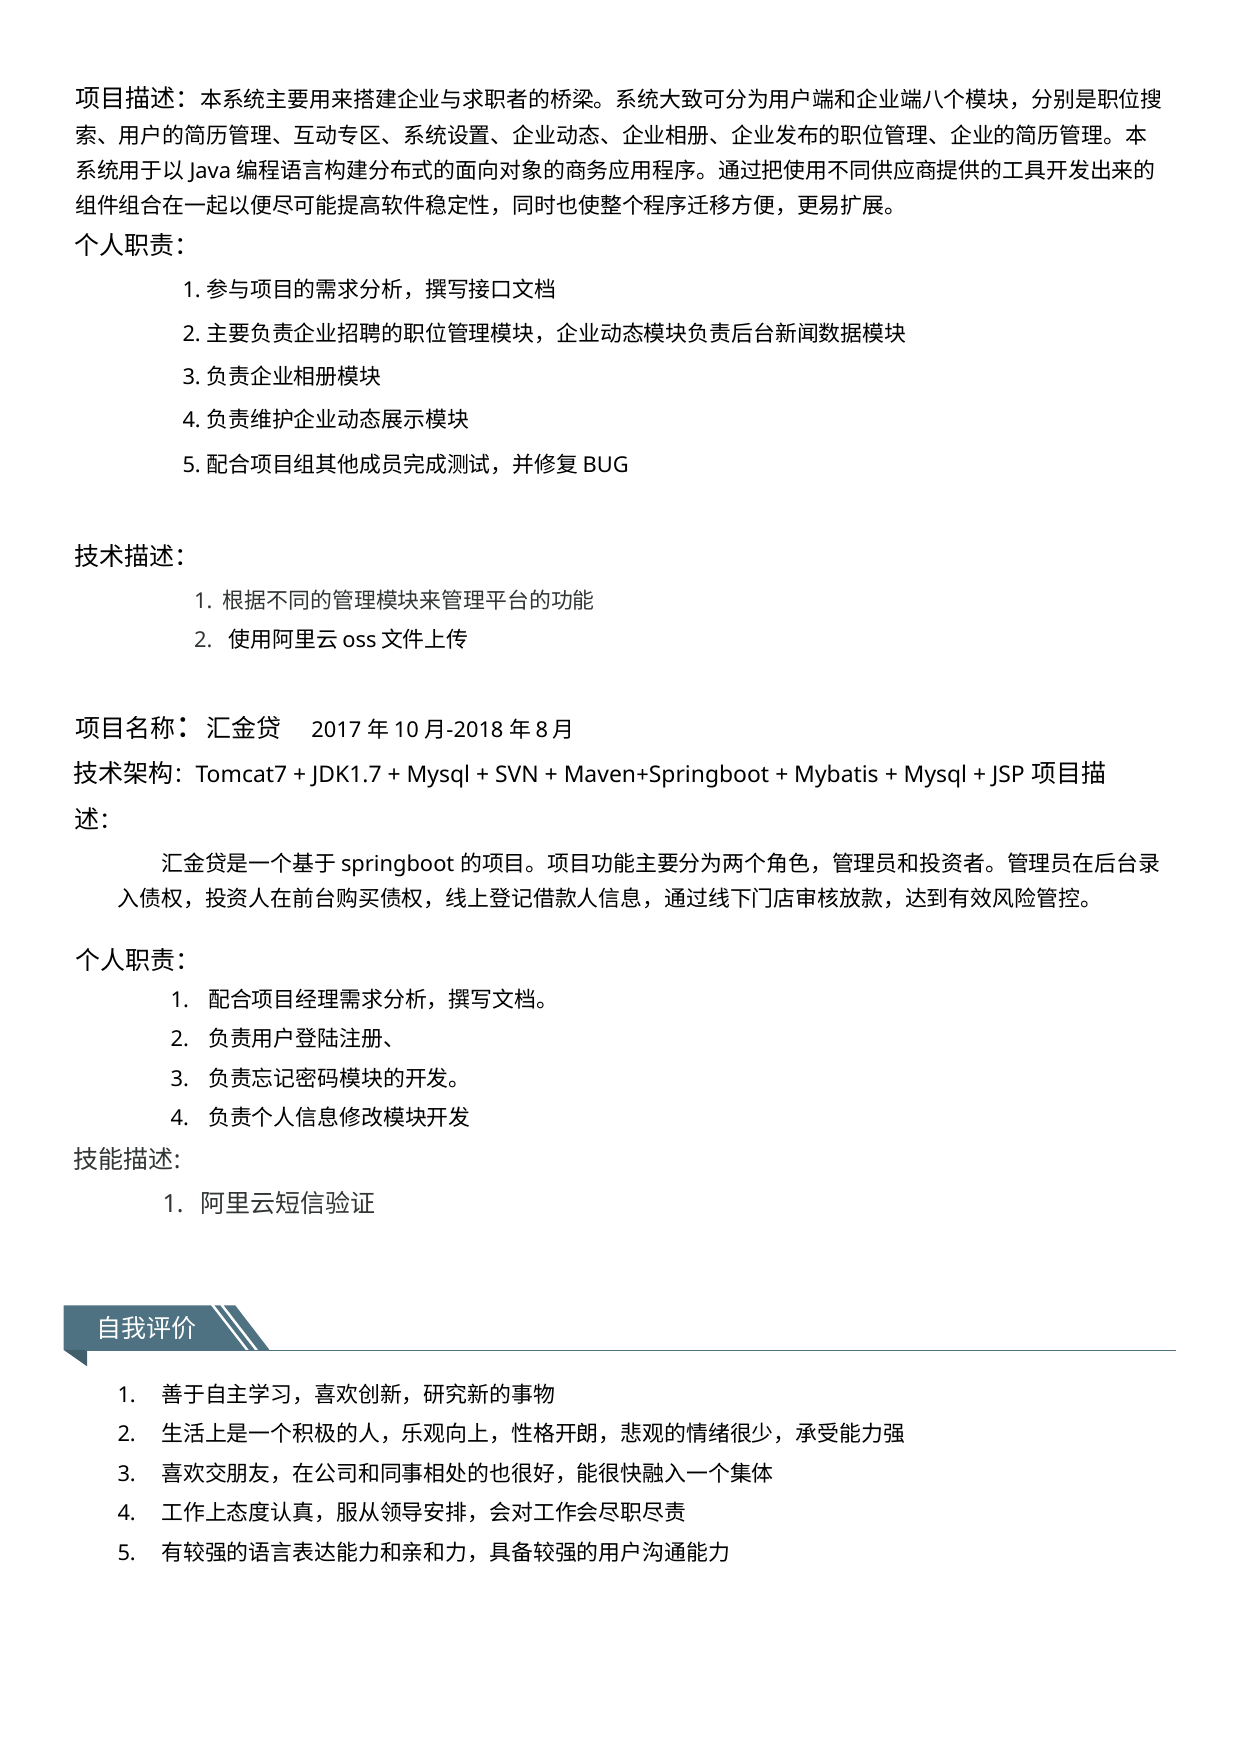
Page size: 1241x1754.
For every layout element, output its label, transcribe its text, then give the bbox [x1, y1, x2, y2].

text 汇金贷是一个基于 springboot 的项目。项目功能主要分为两个角色，管理员和投资者。管理员在后台录入债权，投资人在前台购买债权，线上登记借款人信息，通过线下门店审核放款，达到有效风险管控。 [117, 846, 1166, 913]
list 生活上是一个积极的人，乐观向上，性格开朗，悲观的情绪很少，承受能力强 [117, 1416, 1166, 1448]
list 阿里云短信验证 [162, 1183, 1166, 1220]
text 项目描述：本系统主要用来搭建企业与求职者的桥梁。系统大致可分为用户端和企业端八个模块，分别是职位搜索、用户的简历管理、互动专区、系统设置、企业动态、企业相册、企业发布的职位管理、企业的简历管理。本系统用于以 Java 编程语言构建分布式的面向对象的商务应用程序。通过把使用不同供应商提供的工具开发出来的组件组合在一起以便尽可能提高软件稳定性，同时也使整个程序迁移方便，更易扩展。 [75, 79, 1166, 220]
list 根据不同的管理模块来管理平台的功能 [194, 583, 1166, 615]
list 负责企业相册模块 [120, 359, 1166, 391]
list 负责维护企业动态展示模块 [120, 402, 1166, 434]
text 项目名称：汇金贷 2017 年 10 月-2018 年8月 [75, 701, 1166, 746]
list 喜欢交朋友，在公司和同事相处的也很好，能很快融入一个集体 [117, 1456, 1166, 1487]
list 工作上态度认真，服从领导安排，会对工作会尽职尽责 [117, 1495, 1166, 1527]
subtitle 技术描述： [74, 536, 909, 572]
list 配合项目组其他成员完成测试，并修复BUG [120, 446, 1166, 479]
text 技术架构：Tomcat7 + JDK1.7 + Mysql + SVN + Maven+Springboot + Mybatis + Mysql + JSP 项目描述： [73, 753, 1117, 836]
list 负责个人信息修改模块开发 [170, 1100, 1166, 1132]
list 有较强的语言表达能力和亲和力，具备较强的用户沟通能力 [117, 1535, 1166, 1566]
list 参与项目的需求分析，撰写接口文档 [120, 272, 1166, 304]
list 善于自主学习，喜欢创新，研究新的事物 [117, 1377, 1166, 1408]
list 配合项目经理需求分析，撰写文档。 [170, 982, 1166, 1013]
text 技能描述: [73, 1140, 1166, 1176]
subtitle 个人职责： [74, 225, 909, 261]
subtitle 个人职责： [75, 941, 909, 977]
list 主要负责企业招聘的职位管理模块，企业动态模块负责后台新闻数据模块 [120, 316, 1166, 347]
list 使用阿里云oss文件上传 [194, 622, 1166, 654]
list 负责忘记密码模块的开发。 [170, 1061, 1166, 1092]
list 负责用户登陆注册、 [170, 1021, 1166, 1053]
